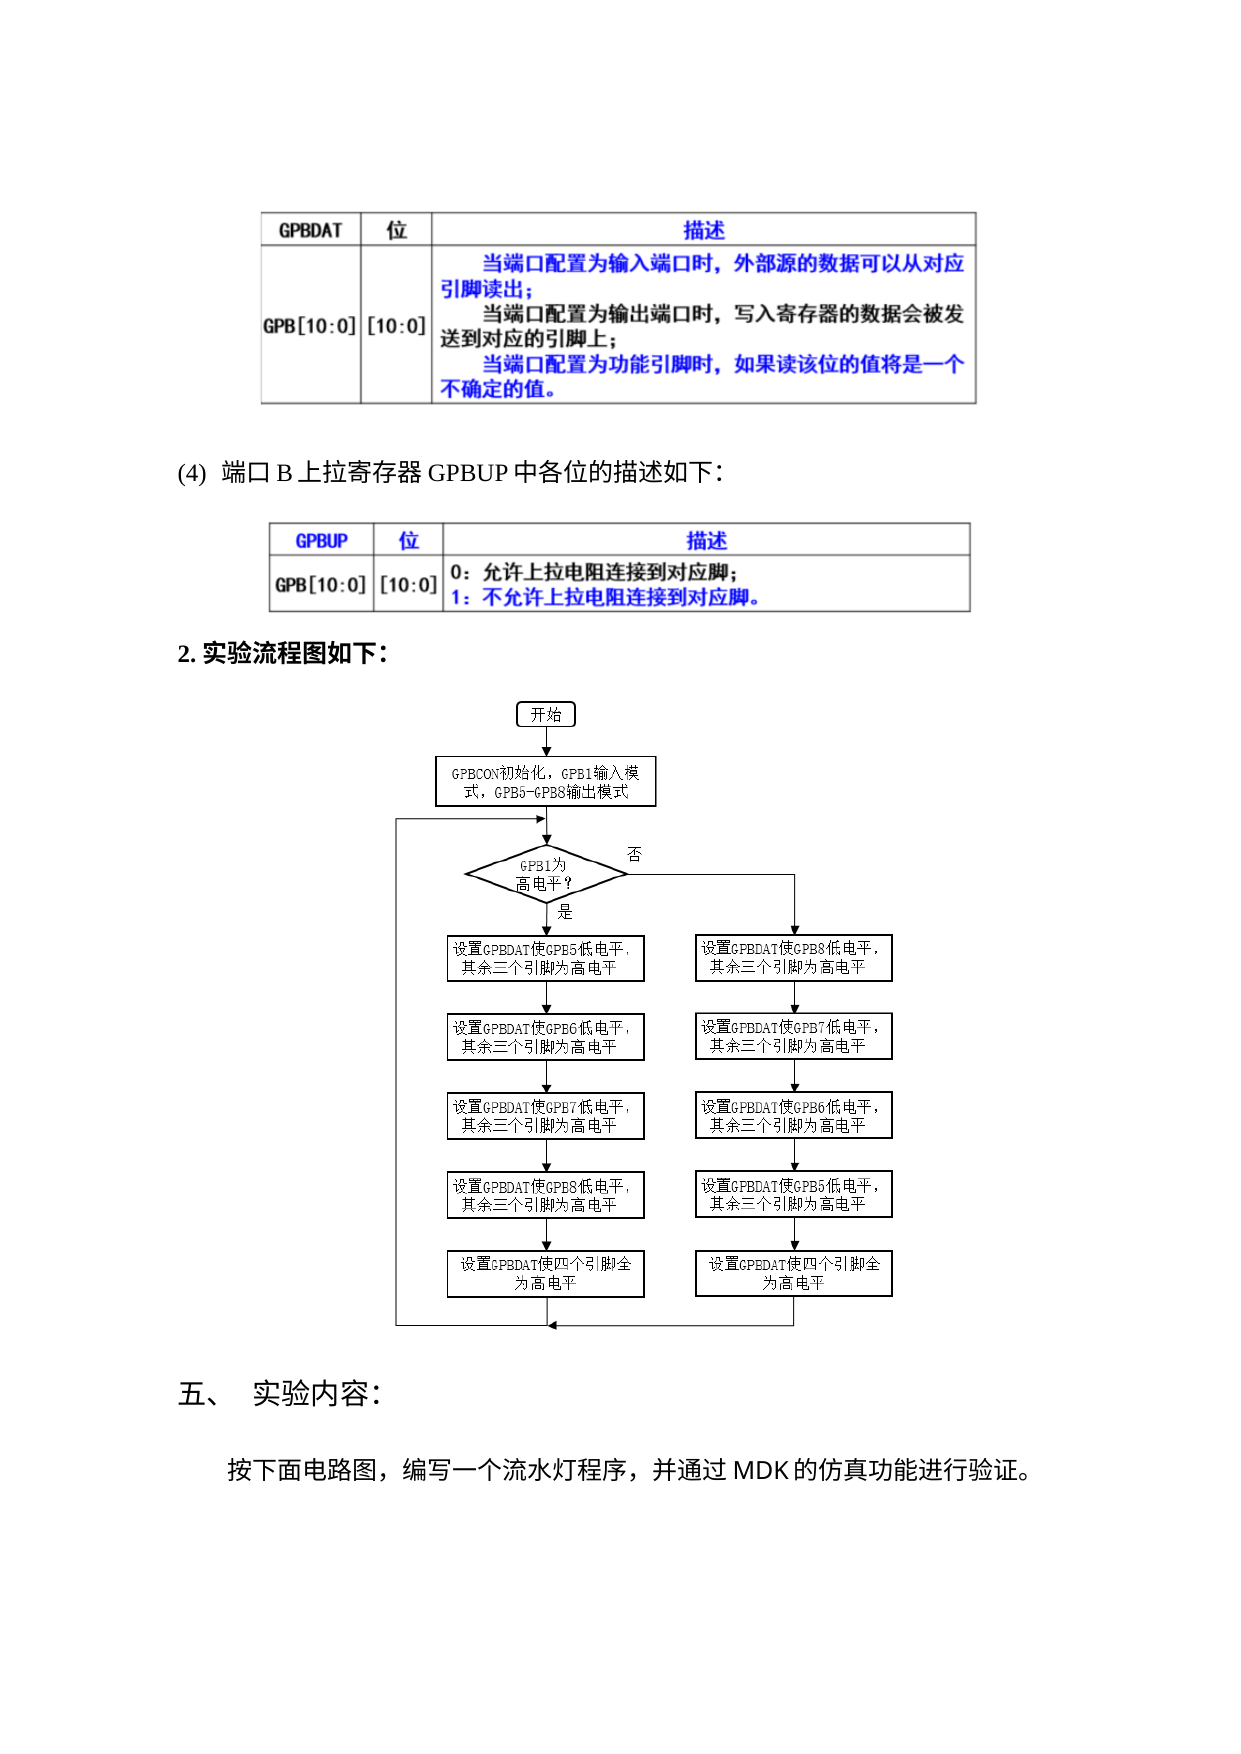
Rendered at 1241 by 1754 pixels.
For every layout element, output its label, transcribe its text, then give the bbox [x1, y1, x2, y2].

picture [358, 696, 926, 1344]
list 实验内容： [177, 1359, 1063, 1424]
text 按下面电路图，编写一个流水灯程序，并通过MDK的仿真功能进行验证。 [177, 1436, 1063, 1501]
picture [260, 210, 980, 406]
text 2. 实验流程图如下： [177, 619, 1063, 684]
picture [267, 521, 973, 613]
list 端口B上拉寄存器GPBUP中各位的描述如下： [177, 438, 1063, 503]
